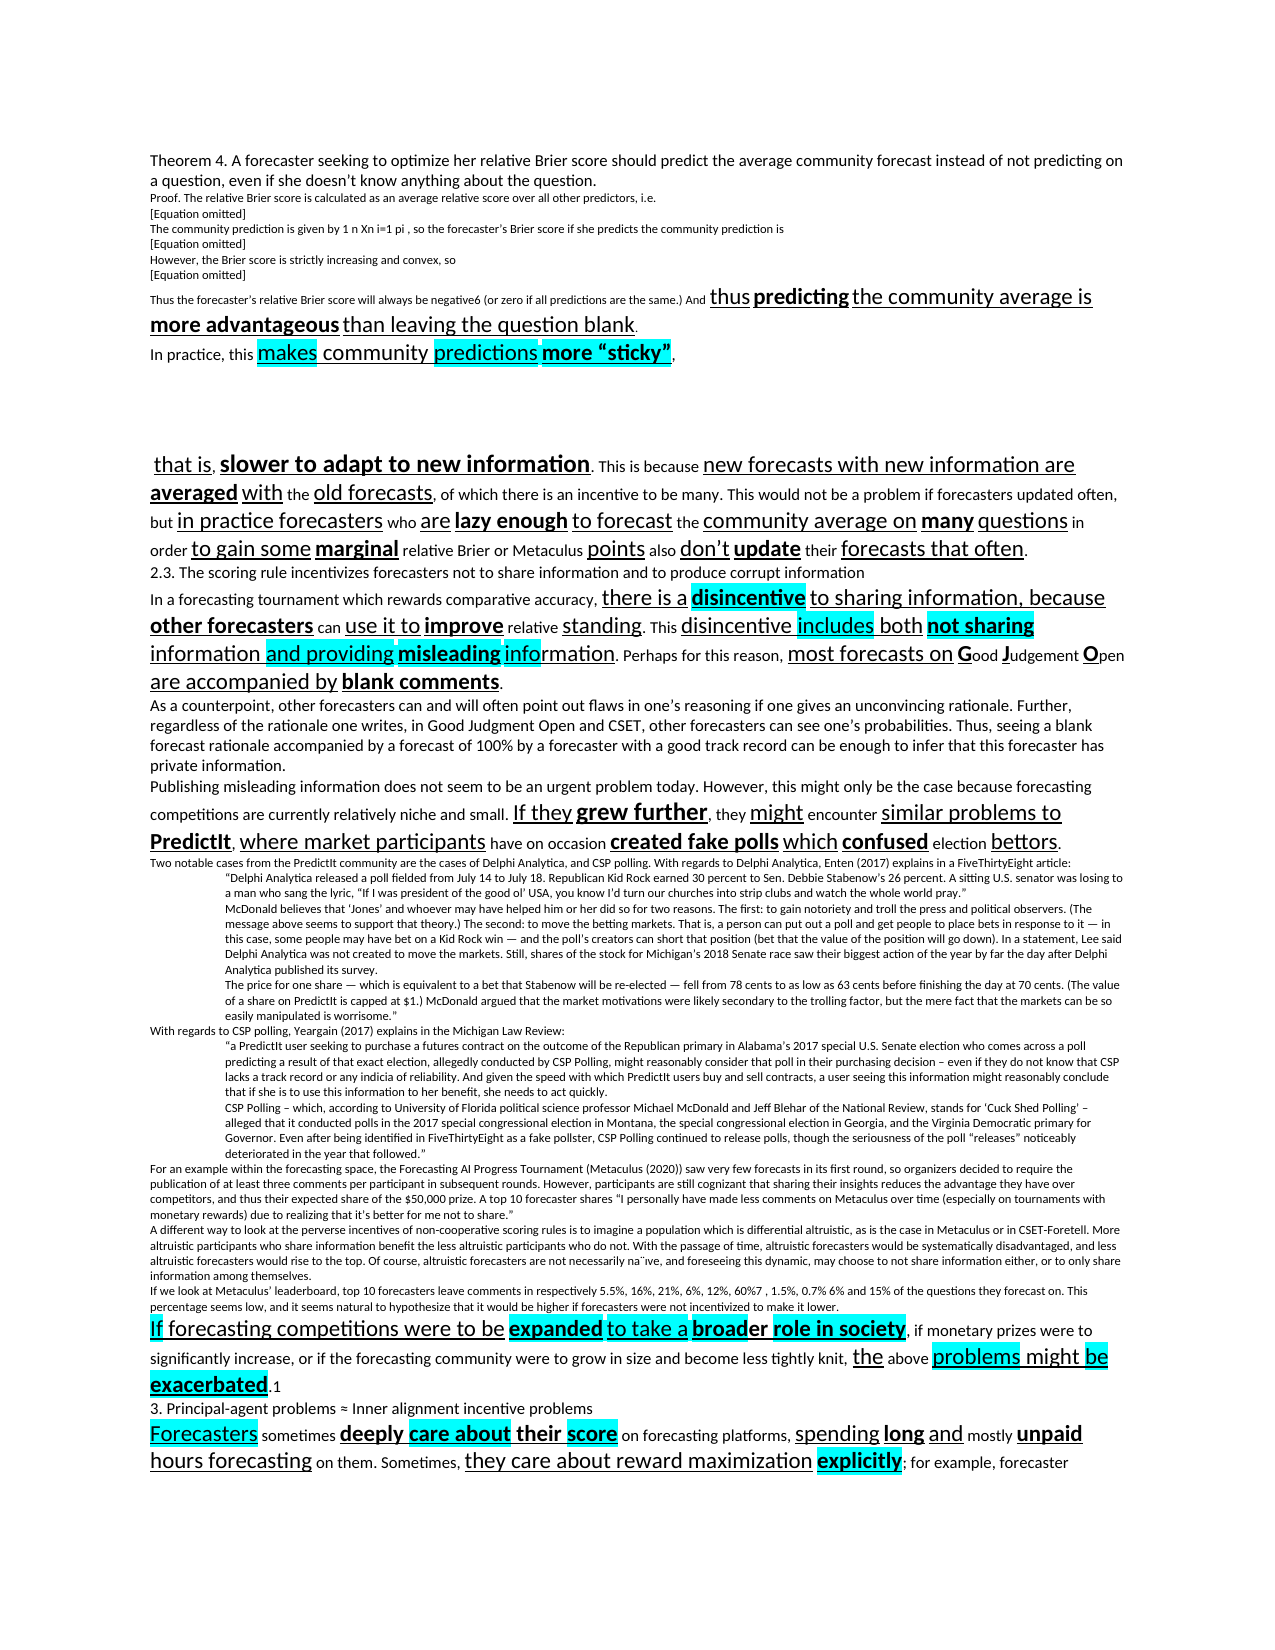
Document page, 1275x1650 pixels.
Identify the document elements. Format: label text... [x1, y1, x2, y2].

text For an example within the forecasting space, the Forecasting AI Progress Tournament (Metaculus (2020)) saw very few forecasts in its first round, so organizers decided to require the publication of at least three comments per participant in subsequent rounds. However, participants are still cognizant that sharing their insights reduces the advantage they have over competitors, and thus their expected share of the $50,000 prize. A top 10 forecaster shares “I personally have made less comments on Metaculus over time (especially on tournaments with monetary rewards) due to realizing that it’s better for me not to share.” [150, 1161, 1125, 1222]
text The price for one share — which is equivalent to a bet that Stabenow will be re-elected — fell from 78 cents to as low as 63 cents before finishing the day at 70 cents. (The value of a share on PredictIt is capped at $1.) McDonald argued that the market motivations were likely secondary to the trolling factor, but the mere fact that the markets can be so easily manipulated is worrisome.” [225, 977, 1125, 1023]
text If we look at Metaculus’ leaderboard, top 10 forecasters leave comments in respectively 5.5%, 16%, 21%, 6%, 12%, 60%7 , 1.5%, 0.7% 6% and 15% of the questions they forecast on. This percentage seems low, and it seems natural to hypothesize that it would be higher if forecasters were not incentivized to make it lower. [150, 1284, 1125, 1314]
text If forecasting competitions were to be expanded to take a broader role in society, if monetary prizes were to significantly increase, or if the forecasting community were to grow in size and become less tightly knit, the above problems might be exacerbated.1 [150, 1314, 1125, 1398]
text that is, slower to adapt to new information. This is because new forecasts with new information are averaged with the old forecasts, of which there is an incentive to be many. This would not be a problem if forecasters updated often, but in practice forecasters who are lazy enough to forecast the community average on many questions in order to gain some marginal relative Brier or Metaculus points also don’t update their forecasts that often. [150, 448, 1125, 562]
text “Delphi Analytica released a poll fielded from July 14 to July 18. Republican Kid Rock earned 30 percent to Sen. Debbie Stabenow’s 26 percent. A sitting U.S. senator was losing to a man who sang the lyric, “If I was president of the good ol’ USA, you know I’d turn our churches into strip clubs and watch the whole world pray.” [225, 870, 1125, 901]
text Proof. The relative Brier score is calculated as an average relative score over all other predictors, i.e. [150, 191, 1125, 206]
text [150, 1419, 1125, 1475]
text 3. Principal-agent problems ≈ Inner alignment incentive problems [150, 1398, 1125, 1419]
text [Equation omitted] [150, 237, 1125, 252]
text However, the Brier score is strictly increasing and convex, so [150, 252, 1125, 267]
text Publishing misleading information does not seem to be an urgent problem today. However, this might only be the case because forecasting competitions are currently relatively niche and small. If they grew further, they might encounter similar problems to PredictIt, where market participants have on occasion created fake polls which confused election bettors. [150, 776, 1125, 855]
text As a counterpoint, other forecasters can and will often point out flaws in one’s reasoning if one gives an unconvincing rationale. Further, regardless of the rationale one writes, in Good Judgment Open and CSET, other forecasters can see one’s probabilities. Thus, seeing a blank forecast rationale accompanied by a forecast of 100% by a forecaster with a good track record can be enough to infer that this forecaster has private information. [150, 695, 1125, 776]
text In a forecasting tournament which rewards comparative accuracy, there is a disincentive to sharing information, because other forecasters can use it to improve relative standing. This disincentive includes both not sharing information and providing misleading information. Perhaps for this reason, most forecasts on Good Judgement Open are accompanied by blank comments. [150, 583, 1125, 695]
text 2.3. The scoring rule incentivizes forecasters not to share information and to produce corrupt information [150, 562, 1125, 583]
text In practice, this makes community predictions more “sticky”, [150, 338, 1125, 367]
text “a PredictIt user seeking to purchase a futures contract on the outcome of the Republican primary in Alabama’s 2017 special U.S. Senate election who comes across a poll predicting a result of that exact election, allegedly conducted by CSP Polling, might reasonably consider that poll in their purchasing decision – even if they do not know that CSP lacks a track record or any indicia of reliability. And given the speed with which PredictIt users buy and sell contracts, a user seeing this information might reasonably conclude that if she is to use this information to her benefit, she needs to act quickly. [225, 1039, 1125, 1100]
text With regards to CSP polling, Yeargain (2017) explains in the Michigan Law Review: [150, 1023, 1125, 1039]
text [Equation omitted] [150, 206, 1125, 221]
text Theorem 4. A forecaster seeking to optimize her relative Brier score should predict the average community forecast instead of not predicting on a question, even if she doesn’t know anything about the question. [150, 150, 1125, 191]
text Thus the forecaster’s relative Brier score will always be negative6 (or zero if all predictions are the same.) And thus predicting the community average is more advantageous than leaving the question blank. [150, 282, 1125, 338]
text Two notable cases from the PredictIt community are the cases of Delphi Analytica, and CSP polling. With regards to Delphi Analytica, Enten (2017) explains in a FiveThirtyEight article: [150, 855, 1125, 870]
text CSP Polling – which, according to University of Florida political science professor Michael McDonald and Jeff Blehar of the National Review, stands for ‘Cuck Shed Polling’ – alleged that it conducted polls in the 2017 special congressional election in Montana, the special congressional election in Georgia, and the Virginia Democratic primary for Governor. Even after being identified in FiveThirtyEight as a fake pollster, CSP Polling continued to release polls, though the seriousness of the poll “releases” noticeably deteriorated in the year that followed.” [225, 1100, 1125, 1161]
text A different way to look at the perverse incentives of non-cooperative scoring rules is to imagine a population which is differential altruistic, as is the case in Metaculus or in CSET-Foretell. More altruistic participants who share information benefit the less altruistic participants who do not. With the passage of time, altruistic forecasters would be systematically disadvantaged, and less altruistic forecasters would rise to the top. Of course, altruistic forecasters are not necessarily na¨ıve, and foreseeing this dynamic, may choose to not share information either, or to only share information among themselves. [150, 1222, 1125, 1284]
text [Equation omitted] [150, 267, 1125, 282]
text The community prediction is given by 1 n Xn i=1 pi , so the forecaster’s Brier score if she predicts the community prediction is [150, 221, 1125, 237]
text McDonald believes that ‘Jones’ and whoever may have helped him or her did so for two reasons. The first: to gain notoriety and troll the press and political observers. (The message above seems to support that theory.) The second: to move the betting markets. That is, a person can put out a poll and get people to place bets in response to it — in this case, some people may have bet on a Kid Rock win — and the poll’s creators can short that position (bet that the value of the position will go down). In a statement, Lee said Delphi Analytica was not created to move the markets. Still, shares of the stock for Michigan’s 2018 Senate race saw their biggest action of the year by far the day after Delphi Analytica published its survey. [225, 901, 1125, 977]
